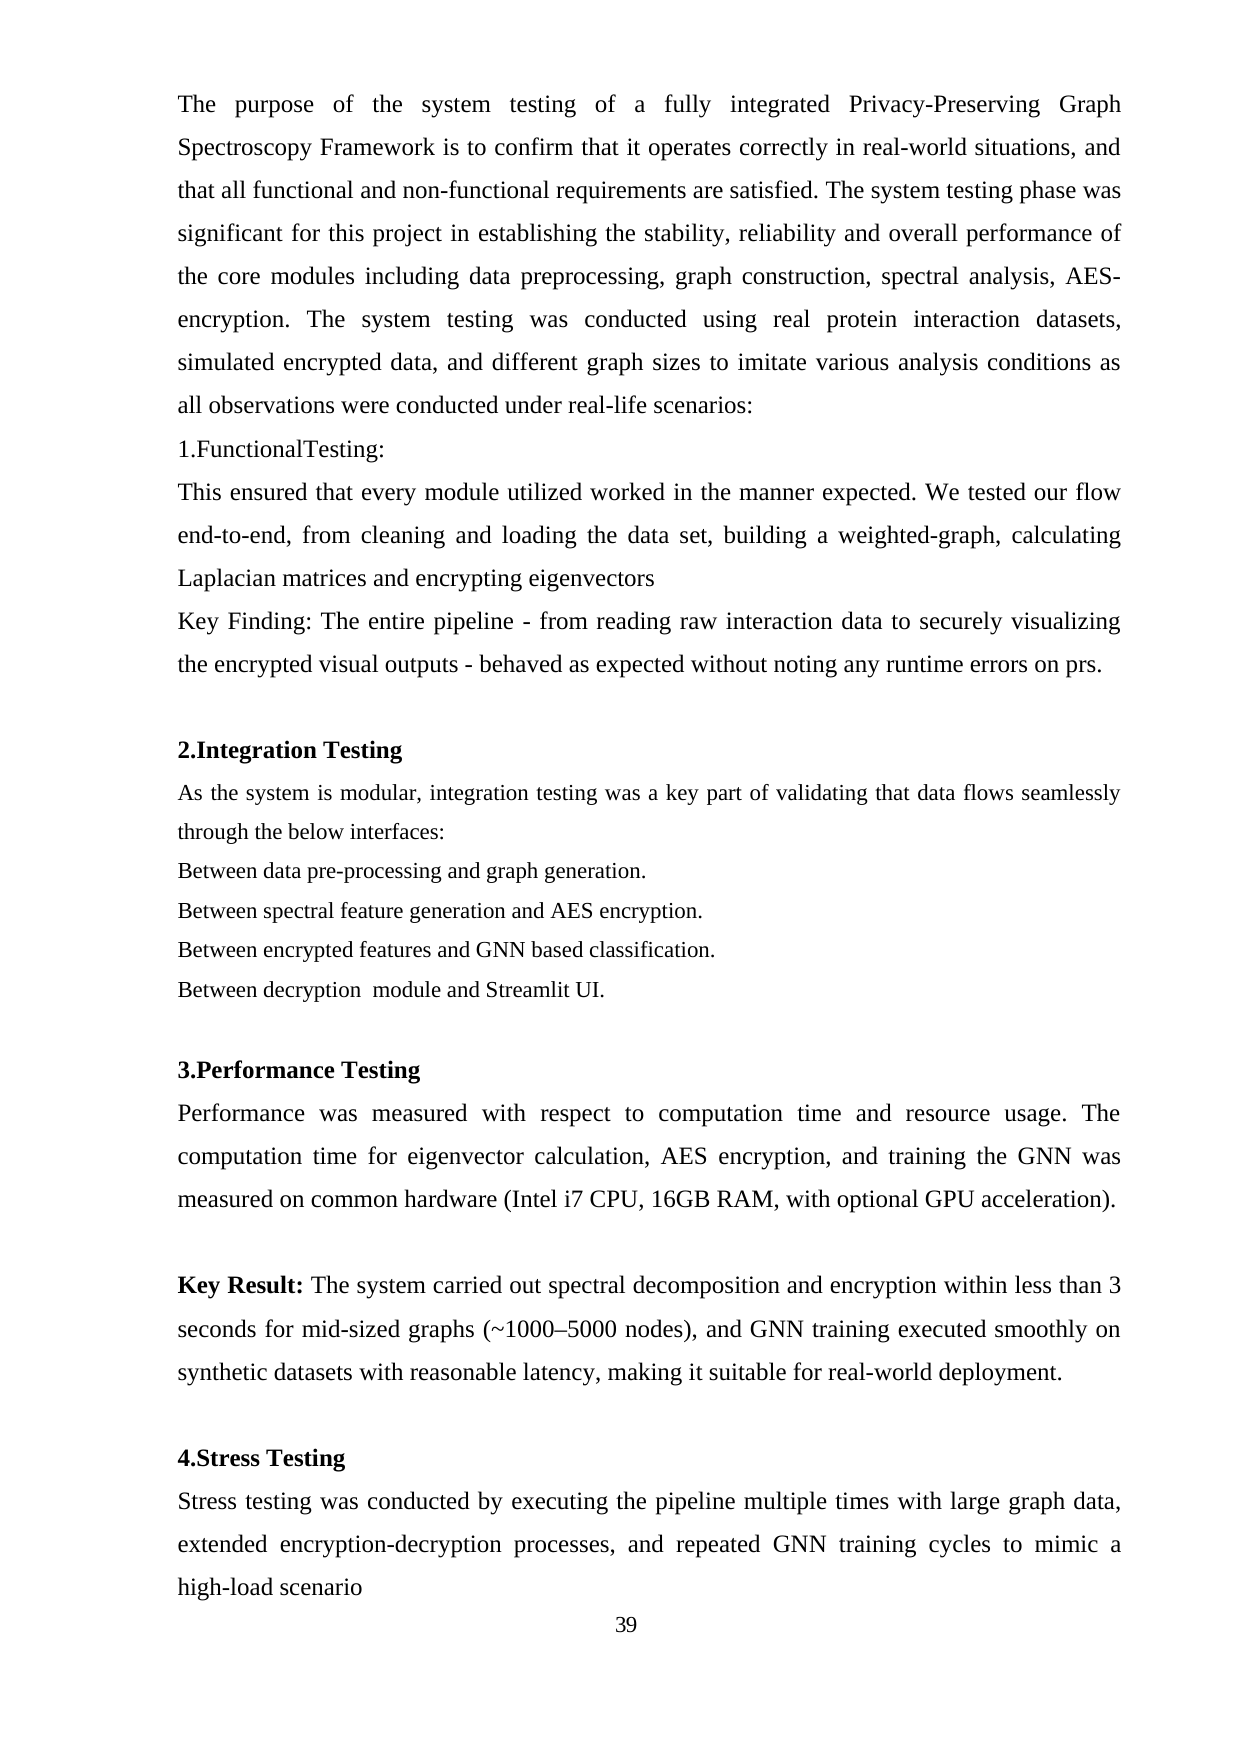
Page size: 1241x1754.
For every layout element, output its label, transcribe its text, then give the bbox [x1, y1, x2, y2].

text The purpose of the system testing of a fully integrated Privacy-Preserving Graph Spectroscopy Framework is to confirm that it operates correctly in real-world situations, and that all functional and non-functional requirements are satisfied. The system testing phase was significant for this project in establishing the stability, reliability and overall performance of the core modules including data preprocessing, graph construction, spectral analysis, AES-encryption. The system testing was conducted using real protein interaction datasets, simulated encrypted data, and different graph sizes to imitate various analysis conditions as all observations were conducted under real-life scenarios: [177, 89, 1122, 419]
text Between spectral feature generation and AES encryption. [177, 897, 1122, 923]
text Between encrypted features and GNN based classification. [177, 937, 1122, 963]
text As the system is modular, integration testing was a key part of validating that data flows seamlessly through the below interfaces: [177, 779, 1122, 844]
text Between decryption module and Streamlit UI. [177, 976, 1122, 1002]
text 2.Integration Testing [177, 736, 1122, 764]
text 3.Performance Testing [177, 1055, 1122, 1084]
text Key Finding: The entire pipeline - from reading raw interaction data to securely visualizing the encrypted visual outputs - behaved as expected without noting any runtime errors on prs. [177, 606, 1122, 678]
text 1.FunctionalTesting: This ensured that every module utilized worked in the manner expected. We tested our flow end-to-end, from cleaning and loading the data set, building a weighted-graph, calculating Laplacian matrices and encrypting eigenvectors [177, 434, 1122, 592]
text Key Result: The system carried out spectral decomposition and encryption within less than 3 seconds for mid-sized graphs (~1000–5000 nodes), and GNN training executed smoothly on synthetic datasets with reasonable latency, making it suitable for real-world deployment. [177, 1271, 1122, 1386]
text Between data pre-processing and graph generation. [177, 858, 1122, 884]
text 4.Stress Testing [177, 1443, 1122, 1472]
text Performance was measured with respect to computation time and resource usage. The computation time for eigenvector calculation, AES encryption, and training the GNN was measured on common hardware (Intel i7 CPU, 16GB RAM, with optional GPU acceleration). [177, 1098, 1122, 1213]
text Stress testing was conducted by executing the pipeline multiple times with large graph data, extended encryption-decryption processes, and repeated GNN training cycles to mimic a high-load scenario [177, 1486, 1122, 1601]
